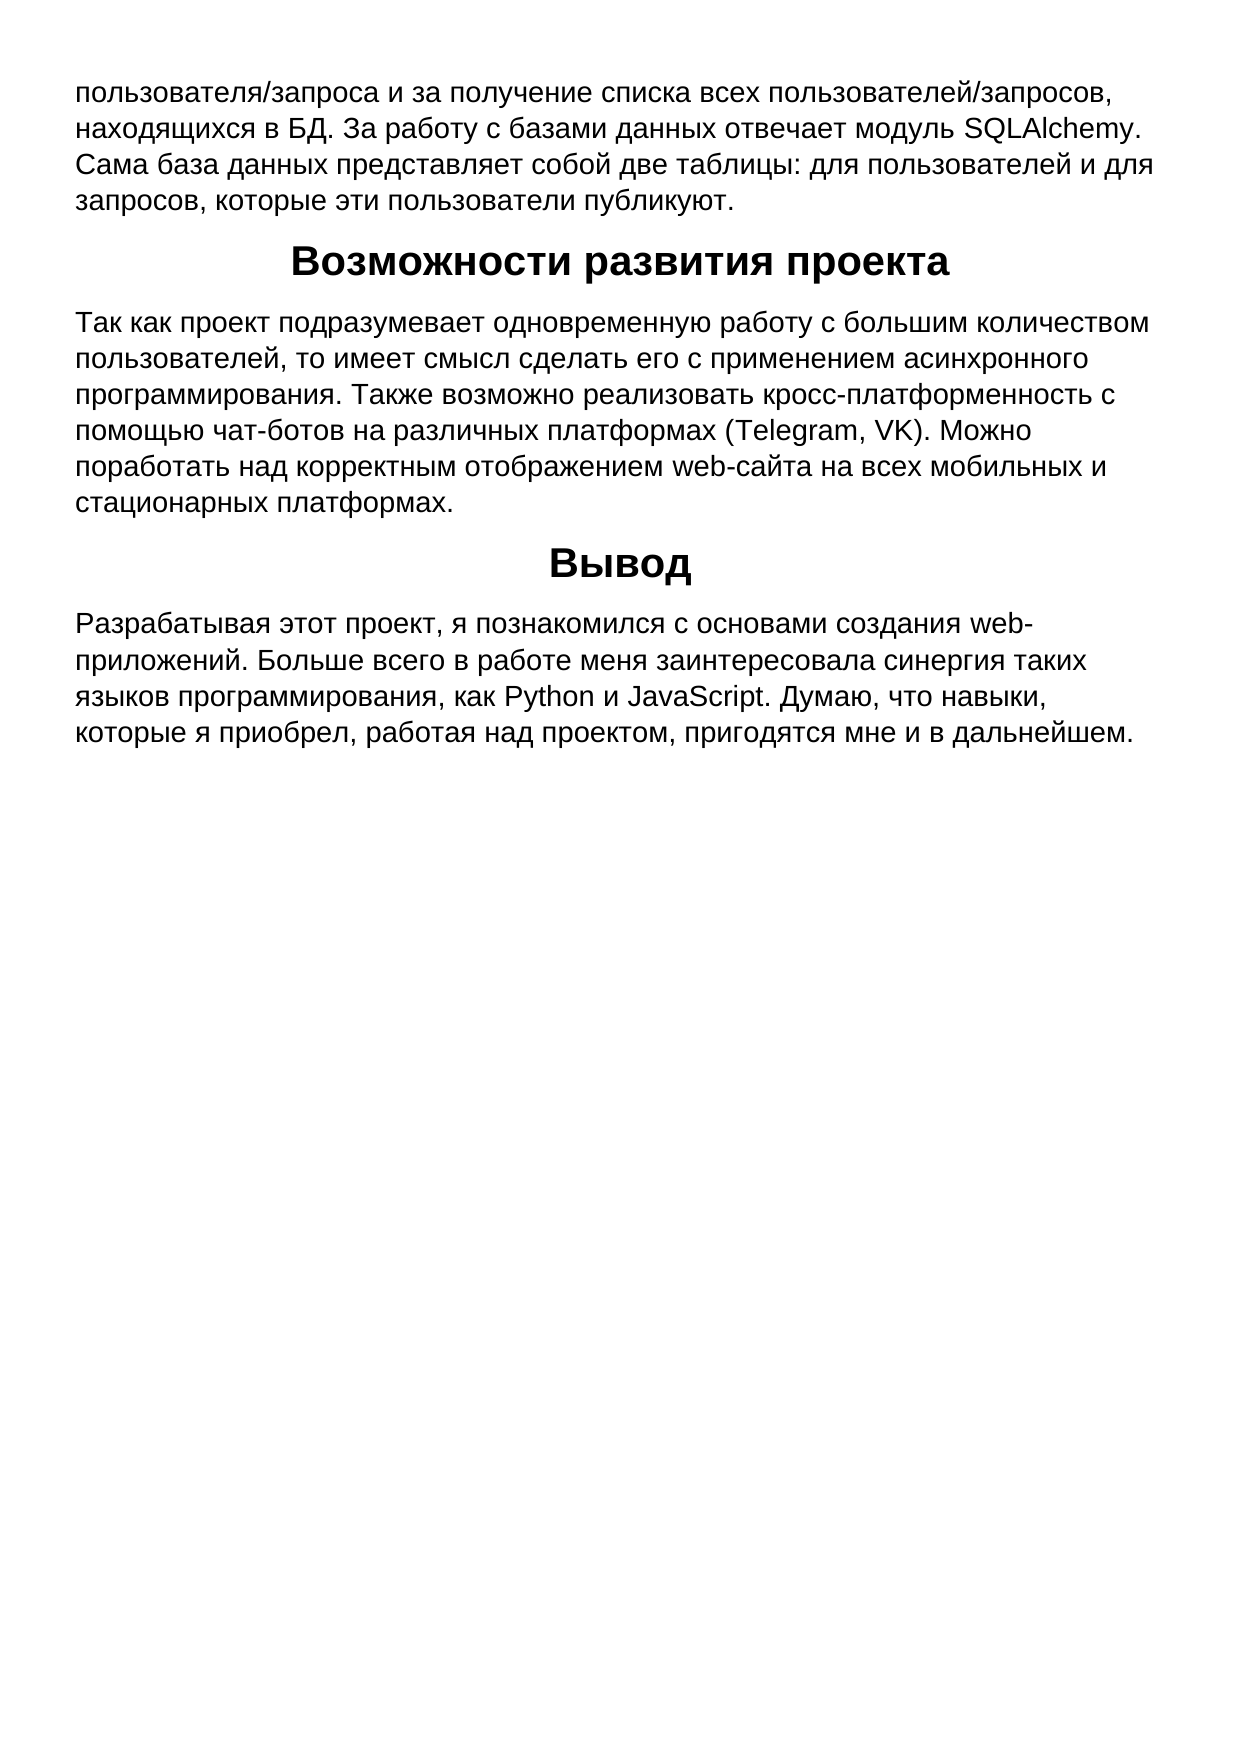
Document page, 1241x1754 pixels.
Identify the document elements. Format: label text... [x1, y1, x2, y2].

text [75, 75, 1165, 217]
text Так как проект подразумевает одновременную работу с большим количеством пользователей, то имеет смысл сделать его с применением асинхронного программирования. Также возможно реализовать кросс-платформенность с помощью чат-ботов на различных платформах (Telegram, VK). Можно поработать над корректным отображением web-сайта на всех мобильных и стационарных платформах. [75, 304, 1165, 519]
text Вывод [75, 538, 1165, 586]
text Разрабатывая этот проект, я познакомился с основами создания web-приложений. Больше всего в работе меня заинтересовала синергия таких языков программирования, как Python и JavaScript. Думаю, что навыки, которые я приобрел, работая над проектом, пригодятся мне и в дальнейшем. [75, 606, 1165, 748]
text Возможности развития проекта [75, 236, 1165, 284]
